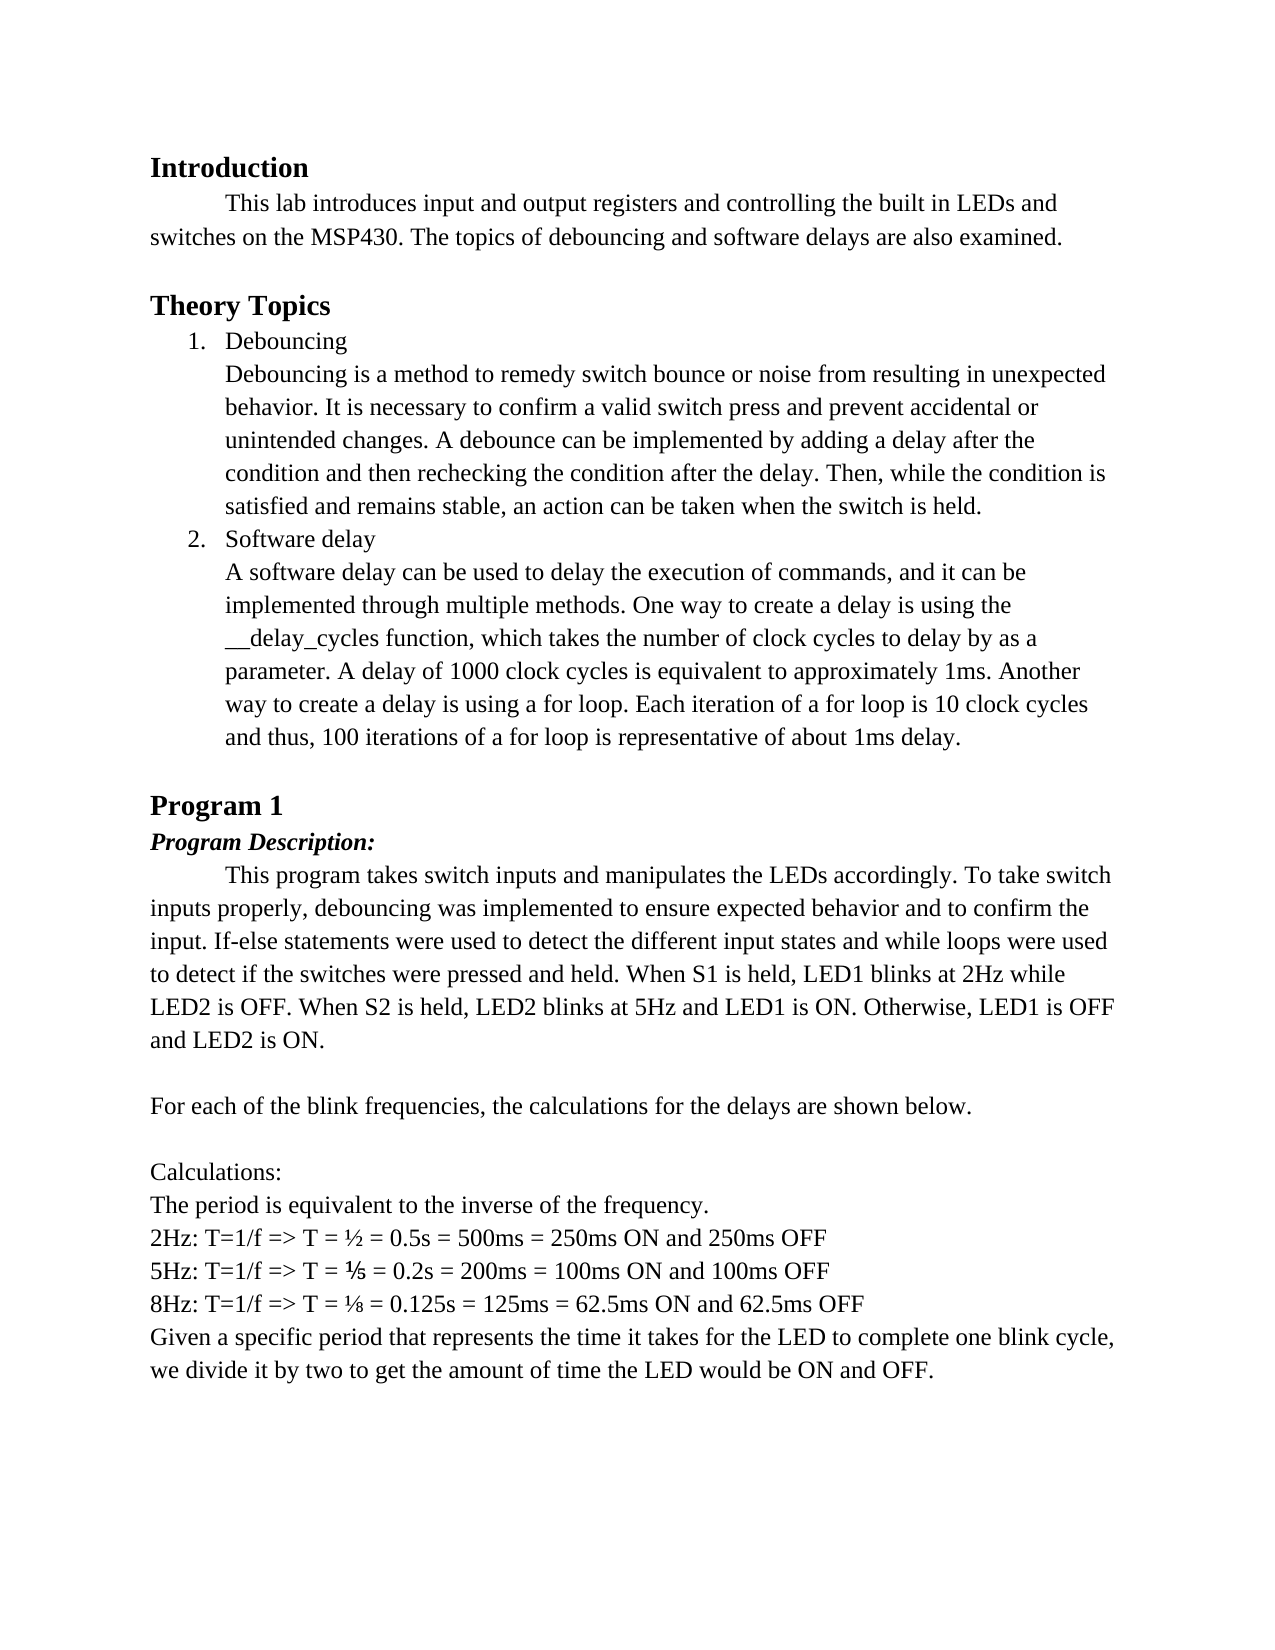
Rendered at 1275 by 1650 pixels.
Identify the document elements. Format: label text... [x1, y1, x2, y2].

text For each of the blink frequencies, the calculations for the delays are shown below. [150, 1091, 1125, 1120]
list Debouncing [187, 326, 1125, 355]
text Theory Topics [150, 288, 1125, 321]
text 5Hz: T=1/f => T = ⅕ = 0.2s = 200ms = 100ms ON and 100ms OFF [150, 1256, 1125, 1285]
text This program takes switch inputs and manipulates the LEDs accordingly. To take switch inputs properly, debouncing was implemented to ensure expected behavior and to confirm the input. If-else statements were used to detect the different input states and while loops were used to detect if the switches were pressed and held. When S1 is held, LED1 blinks at 2Hz while LED2 is OFF. When S2 is held, LED2 blinks at 5Hz and LED1 is ON. Otherwise, LED1 is OFF and LED2 is ON. [150, 860, 1125, 1054]
text A software delay can be used to delay the execution of commands, and it can be implemented through multiple methods. One way to create a delay is using the __delay_cycles function, which takes the number of clock cycles to delay by as a parameter. A delay of 1000 clock cycles is equivalent to approximately 1ms. Another way to create a delay is using a for loop. Each iteration of a for loop is 10 clock cycles and thus, 100 iterations of a for loop is representative of about 1ms delay. [225, 557, 1125, 751]
text Debouncing is a method to remedy switch bounce or noise from resulting in unexpected behavior. It is necessary to confirm a valid switch press and prevent accidental or unintended changes. A debounce can be implemented by adding a delay after the condition and then rechecking the condition after the delay. Then, while the condition is satisfied and remains stable, an action can be taken when the switch is held. [225, 359, 1125, 520]
text 8Hz: T=1/f => T = ⅛ = 0.125s = 125ms = 62.5ms ON and 62.5ms OFF [150, 1289, 1125, 1318]
text This lab introduces input and output registers and controlling the built in LEDs and switches on the MSP430. The topics of debouncing and software delays are also examined. [150, 188, 1125, 250]
text The period is equivalent to the inverse of the frequency. [150, 1190, 1125, 1219]
text Calculations: [150, 1157, 1125, 1186]
text Introduction [150, 150, 1125, 183]
text 2Hz: T=1/f => T = ½ = 0.5s = 500ms = 250ms ON and 250ms OFF [150, 1223, 1125, 1252]
text Given a specific period that represents the time it takes for the LED to complete one blink cycle, we divide it by two to get the amount of time the LED would be ON and OFF. [150, 1322, 1125, 1384]
text Program Description: [150, 827, 1125, 856]
list Software delay [187, 524, 1125, 553]
text Program 1 [150, 788, 1125, 822]
